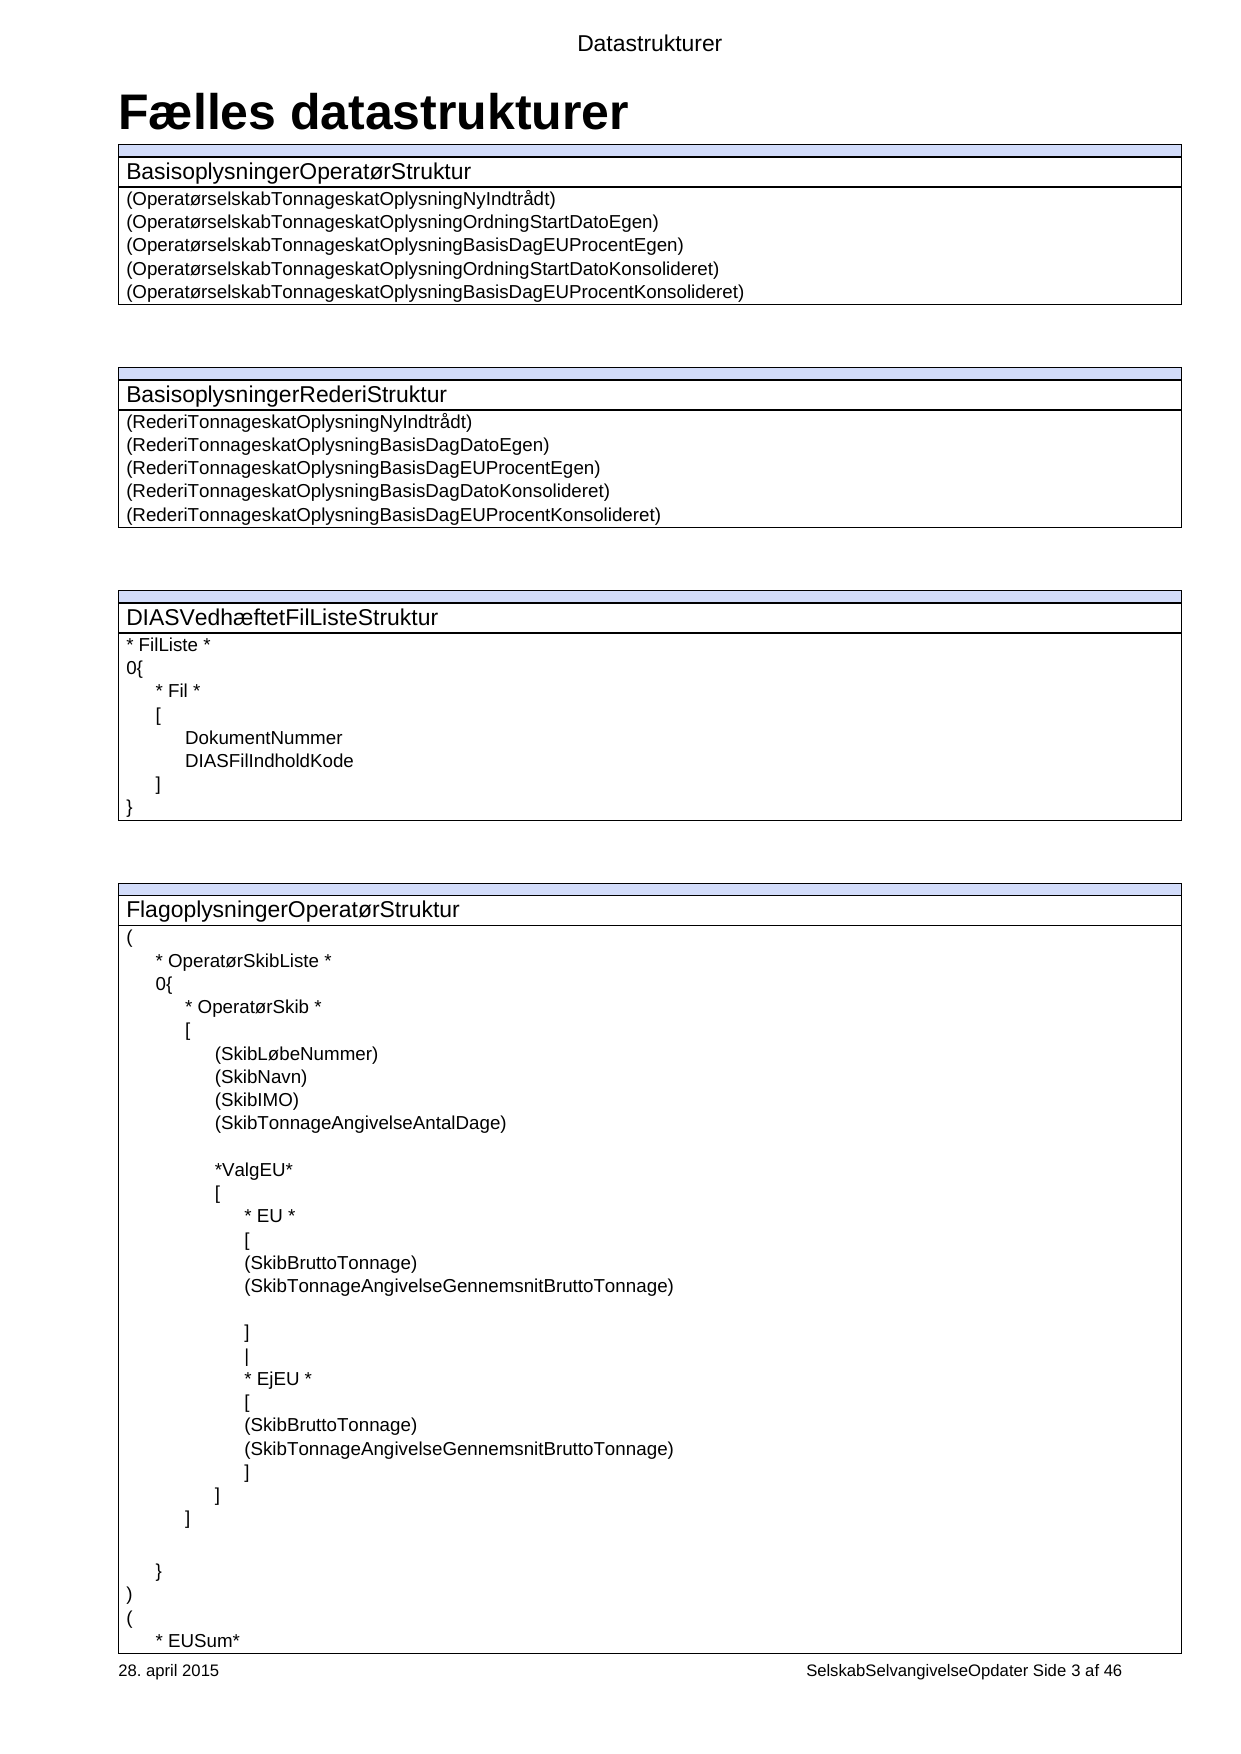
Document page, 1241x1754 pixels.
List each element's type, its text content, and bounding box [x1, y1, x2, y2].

table_header [119, 368, 1181, 379]
table_cell (RederiTonnageskatOplysningNyIndtrådt) (RederiTonnageskatOplysningBasisDagDatoEgen) (RederiTonnageskatOplysningBasisDagEUProcentEgen) (RederiTonnageskatOplysningBasisDagDatoKonsolideret) (RederiTonnageskatOplysningBasisDagEUProcentKonsolideret) [119, 411, 1181, 527]
table_header [119, 884, 1181, 895]
table_cell (OperatørselskabTonnageskatOplysningNyIndtrådt) (OperatørselskabTonnageskatOplysningOrdningStartDatoEgen) (OperatørselskabTonnageskatOplysningBasisDagEUProcentEgen) (OperatørselskabTonnageskatOplysningOrdningStartDatoKonsolideret) (OperatørselskabTonnageskatOplysningBasisDagEUProcentKonsolideret) [119, 188, 1181, 304]
text Fælles datastrukturer [118, 82, 1181, 140]
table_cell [119, 926, 1181, 1653]
table_cell DIASVedhæftetFilListeStruktur [119, 604, 1181, 632]
table_cell BasisoplysningerOperatørStruktur [119, 158, 1181, 186]
table_header [119, 591, 1181, 602]
table_header [119, 145, 1181, 156]
table_cell * FilListe * 0{ * Fil * [ DokumentNummer DIASFilIndholdKode ] } [119, 634, 1181, 820]
table_cell FlagoplysningerOperatørStruktur [119, 896, 1181, 925]
table_cell BasisoplysningerRederiStruktur [119, 381, 1181, 409]
